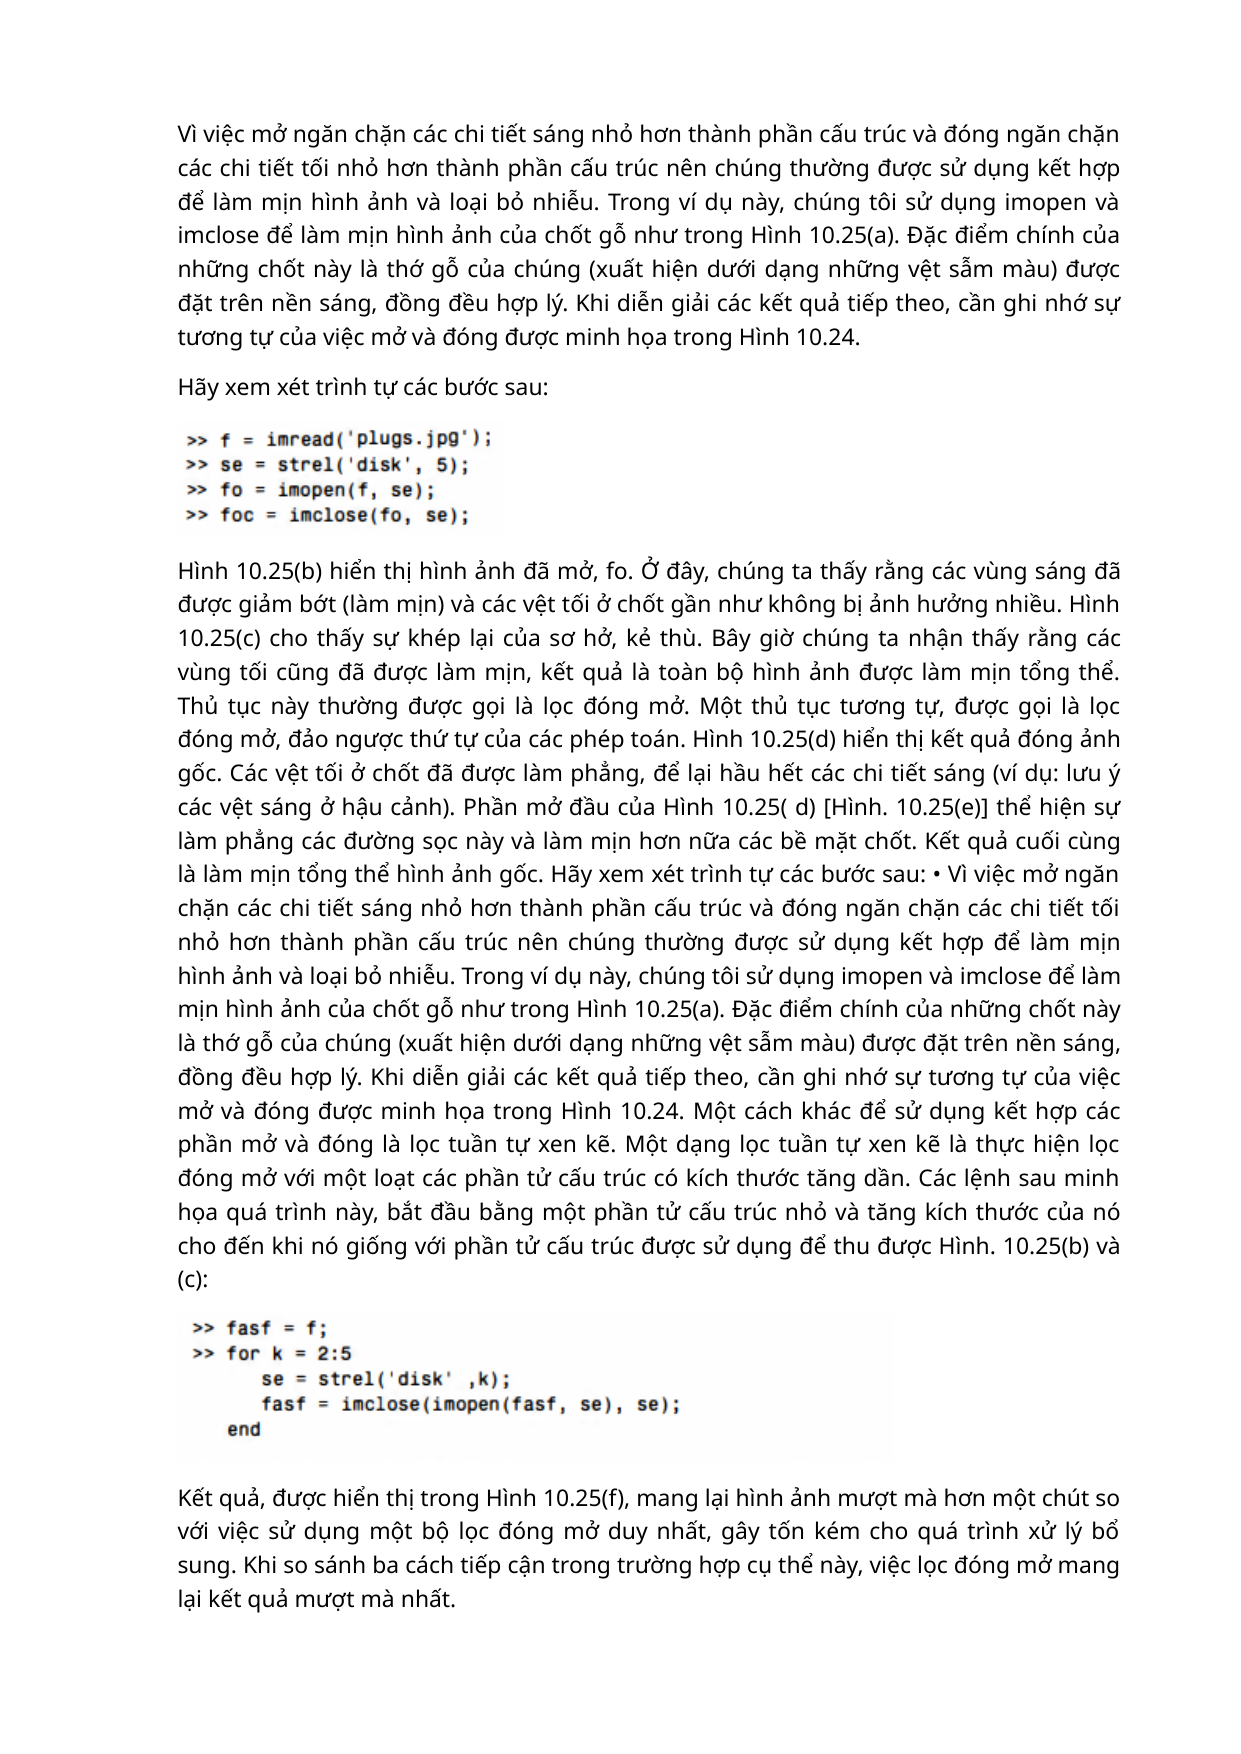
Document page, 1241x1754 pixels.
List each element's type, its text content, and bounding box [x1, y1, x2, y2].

picture [177, 1313, 895, 1463]
text Hãy xem xét trình tự các bước sau: [177, 371, 1122, 402]
text Hình 10.25(b) hiển thị hình ảnh đã mở, fo. Ở đây, chúng ta thấy rằng các vùng sáng đã được giảm bớt (làm mịn) và các vệt tối ở chốt gần như không bị ảnh hưởng nhiều. Hình 10.25(c) cho thấy sự khép lại của sơ hở, kẻ thù. Bây giờ chúng ta nhận thấy rằng các vùng tối cũng đã được làm mịn, kết quả là toàn bộ hình ảnh được làm mịn tổng thể. Thủ tục này thường được gọi là lọc đóng mở. Một thủ tục tương tự, được gọi là lọc đóng mở, đảo ngược thứ tự của các phép toán. Hình 10.25(d) hiển thị kết quả đóng ảnh gốc. Các vệt tối ở chốt đã được làm phẳng, để lại hầu hết các chi tiết sáng (ví dụ: lưu ý các vệt sáng ở hậu cảnh). Phần mở đầu của Hình 10.25( d) [Hình. 10.25(e)] thể hiện sự làm phẳng các đường sọc này và làm mịn hơn nữa các bề mặt chốt. Kết quả cuối cùng là làm mịn tổng thể hình ảnh gốc. Hãy xem xét trình tự các bước sau: • Vì việc mở ngăn chặn các chi tiết sáng nhỏ hơn thành phần cấu trúc và đóng ngăn chặn các chi tiết tối nhỏ hơn thành phần cấu trúc nên chúng thường được sử dụng kết hợp để làm mịn hình ảnh và loại bỏ nhiễu. Trong ví dụ này, chúng tôi sử dụng imopen và imclose để làm mịn hình ảnh của chốt gỗ như trong Hình 10.25(a). Đặc điểm chính của những chốt này là thớ gỗ của chúng (xuất hiện dưới dạng những vệt sẫm màu) được đặt trên nền sáng, đồng đều hợp lý. Khi diễn giải các kết quả tiếp theo, cần ghi nhớ sự tương tự của việc mở và đóng được minh họa trong Hình 10.24. Một cách khác để sử dụng kết hợp các phần mở và đóng là lọc tuần tự xen kẽ. Một dạng lọc tuần tự xen kẽ là thực hiện lọc đóng mở với một loạt các phần tử cấu trúc có kích thước tăng dần. Các lệnh sau minh họa quá trình này, bắt đầu bằng một phần tử cấu trúc nhỏ và tăng kích thước của nó cho đến khi nó giống với phần tử cấu trúc được sử dụng để thu được Hình. 10.25(b) và (c): [177, 555, 1122, 1295]
picture [177, 421, 504, 536]
text Kết quả, được hiển thị trong Hình 10.25(f), mang lại hình ảnh mượt mà hơn một chút so với việc sử dụng một bộ lọc đóng mở duy nhất, gây tốn kém cho quá trình xử lý bổ sung. Khi so sánh ba cách tiếp cận trong trường hợp cụ thể này, việc lọc đóng mở mang lại kết quả mượt mà nhất. [177, 1481, 1122, 1614]
text Vì việc mở ngăn chặn các chi tiết sáng nhỏ hơn thành phần cấu trúc và đóng ngăn chặn các chi tiết tối nhỏ hơn thành phần cấu trúc nên chúng thường được sử dụng kết hợp để làm mịn hình ảnh và loại bỏ nhiễu. Trong ví dụ này, chúng tôi sử dụng imopen và imclose để làm mịn hình ảnh của chốt gỗ như trong Hình 10.25(a). Đặc điểm chính của những chốt này là thớ gỗ của chúng (xuất hiện dưới dạng những vệt sẫm màu) được đặt trên nền sáng, đồng đều hợp lý. Khi diễn giải các kết quả tiếp theo, cần ghi nhớ sự tương tự của việc mở và đóng được minh họa trong Hình 10.24. [177, 118, 1122, 352]
